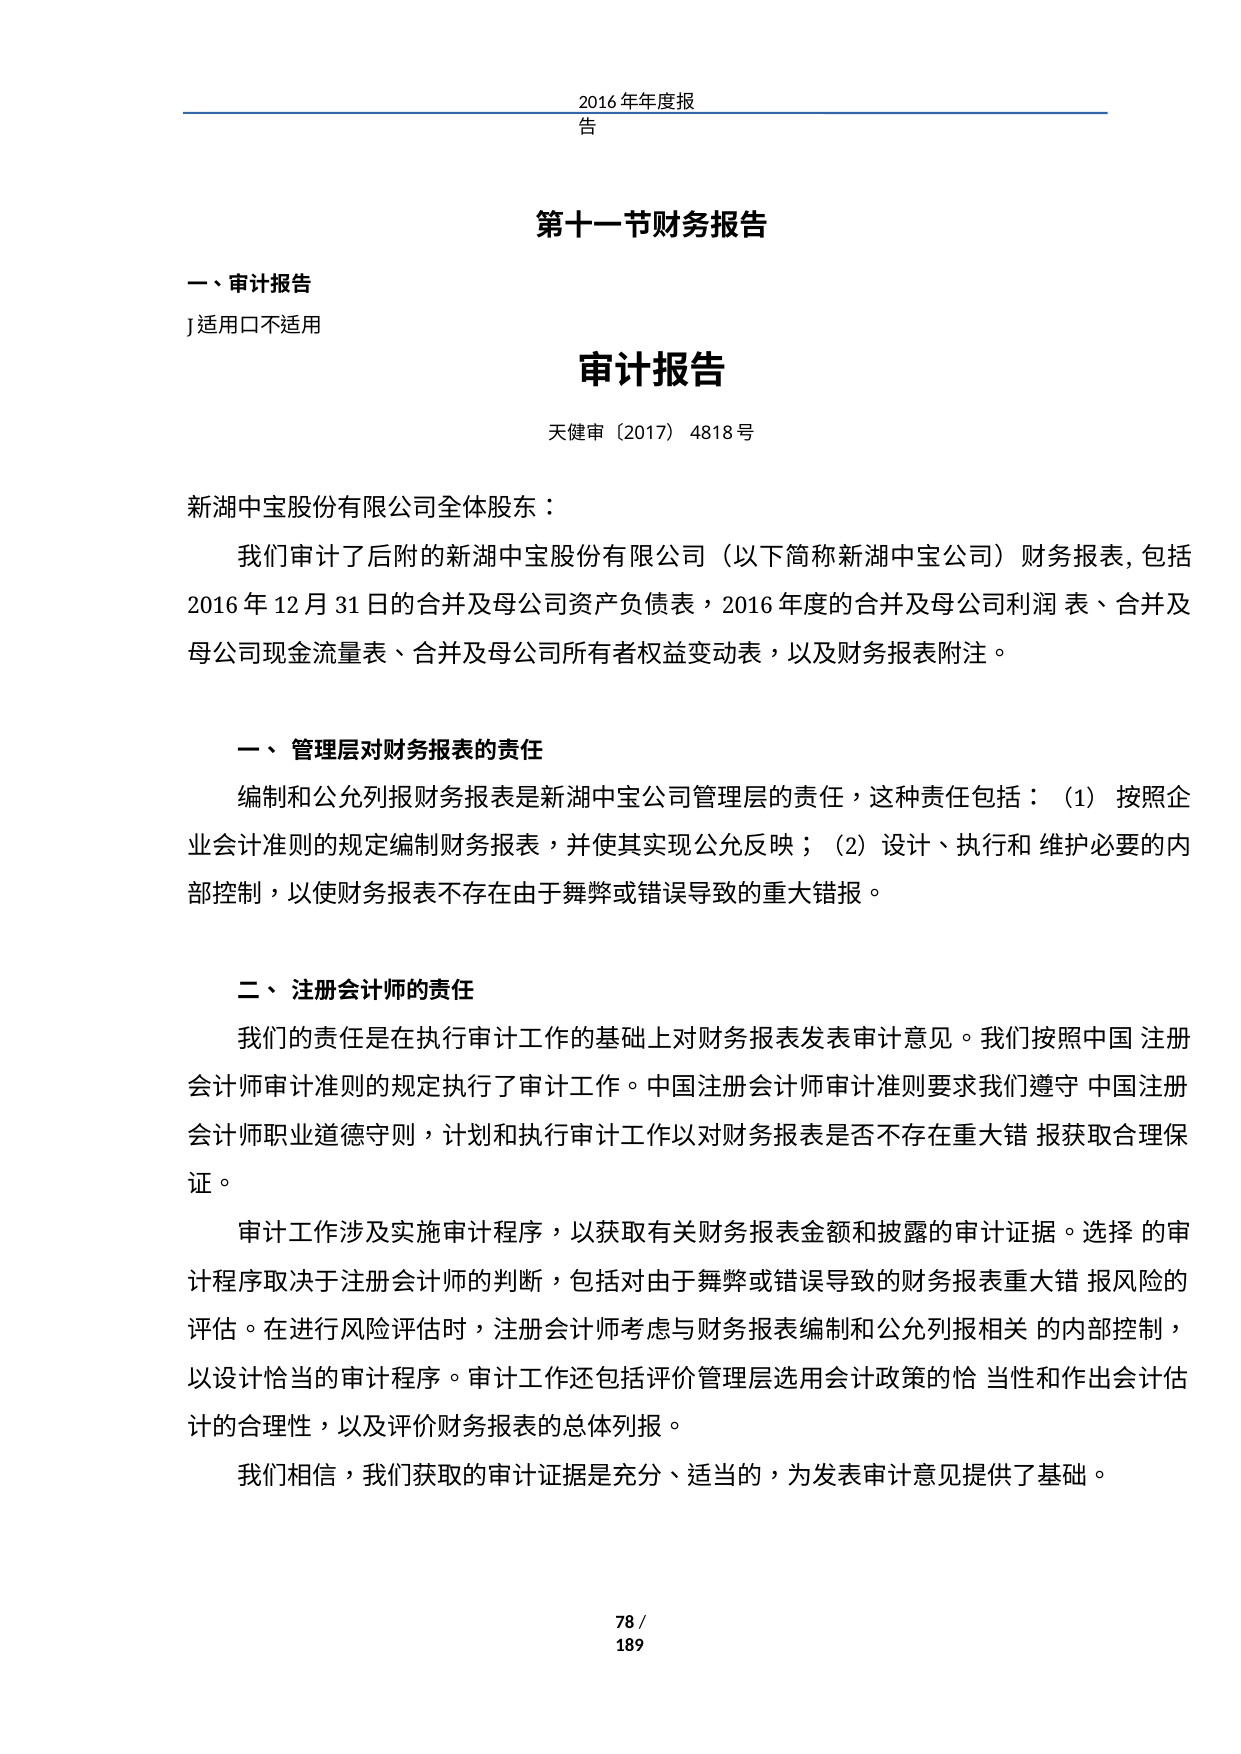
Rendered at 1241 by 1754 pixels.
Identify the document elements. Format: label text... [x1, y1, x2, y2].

text 新湖中宝股份有限公司全体股东： [112, 478, 1192, 526]
text 编制和公允列报财务报表是新湖中宝公司管理层的责任，这种责任包括：（1） 按照企业会计准则的规定编制财务报表，并使其实现公允反映；（2）设计、执行和 维护必要的内部控制，以使财务报表不存在由于舞弊或错误导致的重大错报。 [187, 768, 1192, 912]
text 一、 管理层对财务报表的责任 [237, 720, 1192, 768]
text 第十一节财务报告 [112, 205, 1192, 244]
text 审计工作涉及实施审计程序，以获取有关财务报表金额和披露的审计证据。选择 的审计程序取决于注册会计师的判断，包括对由于舞弊或错误导致的财务报表重大错 报风险的评估。在进行风险评估时，注册会计师考虑与财务报表编制和公允列报相关 的内部控制，以设计恰当的审计程序。审计工作还包括评价管理层选用会计政策的恰 当性和作出会计估计的合理性，以及评价财务报表的总体列报。 [187, 1203, 1192, 1445]
text 一、审计报告 [112, 269, 1192, 298]
text 二、 注册会计师的责任 [237, 960, 1192, 1008]
text J适用口不适用 [112, 310, 1192, 339]
text 审计报告 [112, 343, 1192, 394]
text 我们审计了后附的新湖中宝股份有限公司（以下简称新湖中宝公司）财务报表, 包括2016年12月31日的合并及母公司资产负债表，2016年度的合并及母公司利润 表、合并及母公司现金流量表、合并及母公司所有者权益变动表，以及财务报表附注。 [187, 526, 1192, 672]
text 我们的责任是在执行审计工作的基础上对财务报表发表审计意见。我们按照中国 注册会计师审计准则的规定执行了审计工作。中国注册会计师审计准则要求我们遵守 中国注册会计师职业道德守则，计划和执行审计工作以对财务报表是否不存在重大错 报获取合理保证。 [187, 1008, 1192, 1203]
text 天健审〔2017） 4818号 [112, 419, 1192, 444]
text 我们相信，我们获取的审计证据是充分、适当的，为发表审计意见提供了基础。 [237, 1445, 1192, 1494]
